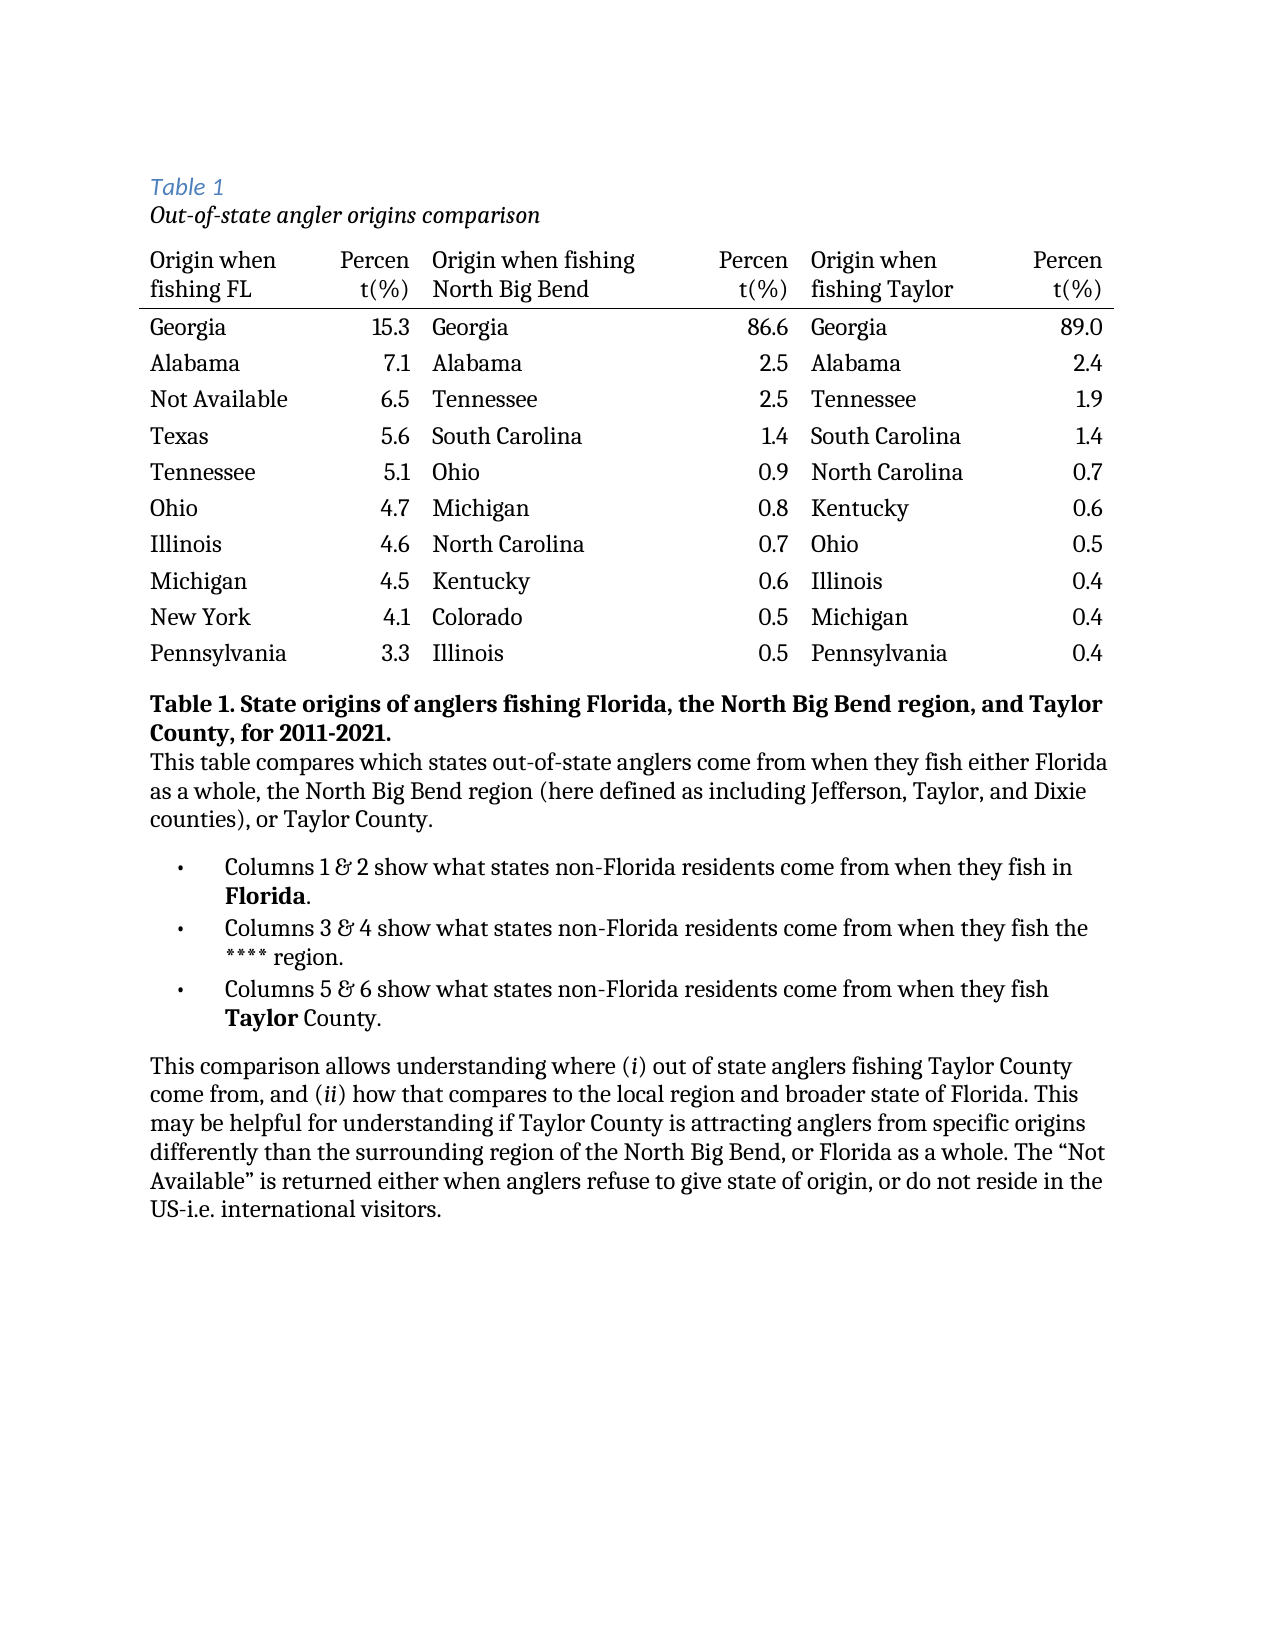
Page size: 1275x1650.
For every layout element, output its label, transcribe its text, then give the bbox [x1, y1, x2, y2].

table_cell Georgia [421, 309, 703, 345]
table_cell 4.5 [324, 563, 421, 599]
list Columns 3 & 4 show what states non-Florida residents come from when they fish the **** region. [175, 914, 1125, 972]
table_cell Ohio [421, 454, 703, 490]
table_header Origin when fishing North Big Bend [421, 243, 703, 308]
table_cell 1.4 [1017, 418, 1114, 454]
table_cell 0.5 [703, 599, 799, 635]
table_cell Michigan [421, 490, 703, 527]
table_cell 0.5 [703, 635, 799, 672]
table_header Origin when fishing FL [139, 243, 324, 308]
table_cell Ohio [139, 490, 324, 527]
table_cell Kentucky [421, 563, 703, 599]
table_cell 0.4 [1017, 599, 1114, 635]
table_cell 0.8 [703, 490, 799, 527]
table_cell 5.1 [324, 454, 421, 490]
subtitle Table 1 [150, 171, 1125, 201]
table_cell 2.5 [703, 345, 799, 382]
table_cell Pennsylvania [139, 635, 324, 672]
table_cell 0.5 [1017, 527, 1114, 563]
table_cell 4.1 [324, 599, 421, 635]
text This comparison allows understanding where (i) out of state anglers fishing Taylor County come from, and (ii) how that compares to the local region and broader state of Florida. This may be helpful for understanding if Taylor County is attracting anglers from specific origins differently than the surrounding region of the North Big Bend, or Florida as a whole. The “Not Available” is returned either when anglers refuse to give state of origin, or do not reside in the US-i.e. international visitors. [150, 1052, 1125, 1224]
table_cell South Carolina [800, 418, 1017, 454]
table_cell 0.7 [1017, 454, 1114, 490]
table_cell South Carolina [421, 418, 703, 454]
table_cell Alabama [800, 345, 1017, 382]
table_header Origin when fishing Taylor [800, 243, 1017, 308]
table_cell 0.4 [1017, 635, 1114, 672]
table_cell North Carolina [421, 527, 703, 563]
table_cell Tennessee [139, 454, 324, 490]
table_cell Pennsylvania [800, 635, 1017, 672]
table_cell 7.1 [324, 345, 421, 382]
table_cell Georgia [139, 309, 324, 345]
table_cell Not Available [139, 382, 324, 418]
text Out-of-state angler origins comparison [150, 201, 1125, 230]
table_cell 0.6 [703, 563, 799, 599]
table_cell 86.6 [703, 309, 799, 345]
table_cell Alabama [139, 345, 324, 382]
table_cell 89.0 [1017, 309, 1114, 345]
table_cell Ohio [800, 527, 1017, 563]
table_cell 4.6 [324, 527, 421, 563]
table_cell 0.7 [703, 527, 799, 563]
table_cell 6.5 [324, 382, 421, 418]
table_cell 2.4 [1017, 345, 1114, 382]
list Columns 5 & 6 show what states non-Florida residents come from when they fish Taylor County. [175, 975, 1125, 1033]
table_cell Illinois [421, 635, 703, 672]
table_cell 0.4 [1017, 563, 1114, 599]
text Table 1. State origins of anglers fishing Florida, the North Big Bend region, and Taylor County, for 2011-2021. This table compares which states out-of-state anglers come from when they fish either Florida as a whole, the North Big Bend region (here defined as including Jefferson, Taylor, and Dixie counties), or Taylor County. [150, 690, 1125, 834]
table_cell Illinois [139, 527, 324, 563]
table_cell Tennessee [800, 382, 1017, 418]
table_cell New York [139, 599, 324, 635]
table_cell 0.6 [1017, 490, 1114, 527]
table_cell Colorado [421, 599, 703, 635]
table_cell 4.7 [324, 490, 421, 527]
table_cell Texas [139, 418, 324, 454]
table_cell 0.9 [703, 454, 799, 490]
table_header Percent(%) [324, 243, 421, 308]
table_cell Illinois [800, 563, 1017, 599]
table_cell 1.9 [1017, 382, 1114, 418]
table_header Percent(%) [703, 243, 799, 308]
table_cell Alabama [421, 345, 703, 382]
table_cell 15.3 [324, 309, 421, 345]
table_cell 2.5 [703, 382, 799, 418]
table_cell Michigan [139, 563, 324, 599]
table_cell Tennessee [421, 382, 703, 418]
list Columns 1 & 2 show what states non-Florida residents come from when they fish in Florida. [175, 853, 1125, 910]
table_cell North Carolina [800, 454, 1017, 490]
table_cell Kentucky [800, 490, 1017, 527]
table_cell 3.3 [324, 635, 421, 672]
table_cell Michigan [800, 599, 1017, 635]
table_cell Georgia [800, 309, 1017, 345]
table_cell 5.6 [324, 418, 421, 454]
table_cell 1.4 [703, 418, 799, 454]
table_header Percent(%) [1017, 243, 1114, 308]
